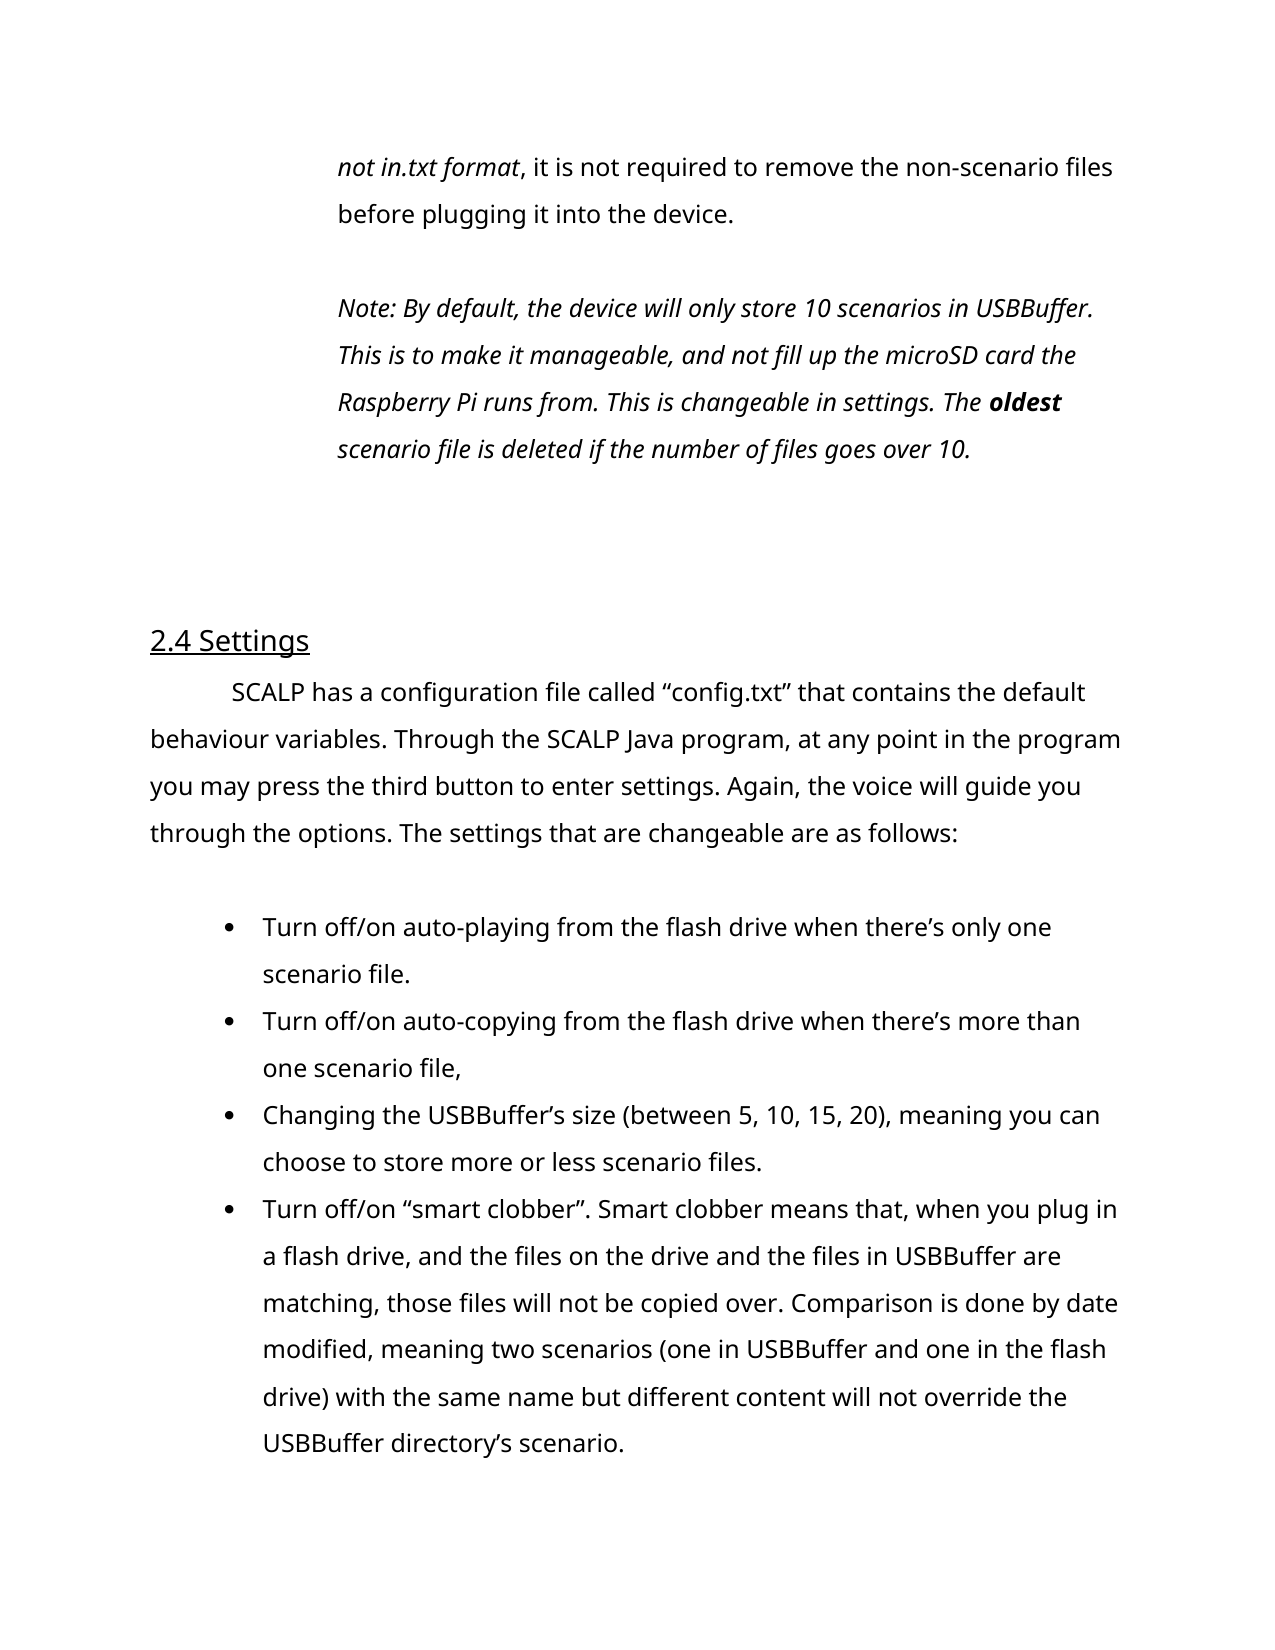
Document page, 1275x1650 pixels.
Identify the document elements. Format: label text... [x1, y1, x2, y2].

list Turn off/on “smart clobber”. Smart clobber means that, when you plug in a flash drive, and the files on the drive and the files in USBBuffer are matching, those files will not be copied over. Comparison is done by date modified, meaning two scenarios (one in USBBuffer and one in the flash drive) with the same name but different content will not override the USBBuffer directory’s scenario. [225, 1191, 1125, 1460]
list Changing the USBBuffer’s size (between 5, 10, 15, 20), meaning you can choose to store more or less scenario files. [225, 1097, 1125, 1178]
list Turn off/on auto-playing from the flash drive when there’s only one scenario file. [225, 909, 1125, 990]
text Note: By default, the device will only store 10 scenarios in USBBuffer. This is to make it manageable, and not fill up the microSD card the Raspberry Pi runs from. This is changeable in settings. The oldest scenario file is deleted if the number of files goes over 10. [337, 291, 1125, 466]
text 2.4 Settings [150, 620, 1125, 659]
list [300, 150, 1125, 231]
text SCALP has a configuration file called “config.txt” that contains the default behaviour variables. Through the SCALP Java program, at any point in the program you may press the third button to enter settings. Again, the voice will guide you through the options. The settings that are changeable are as follows: [150, 674, 1125, 849]
list Turn off/on auto-copying from the flash drive when there’s more than one scenario file, [225, 1003, 1125, 1084]
